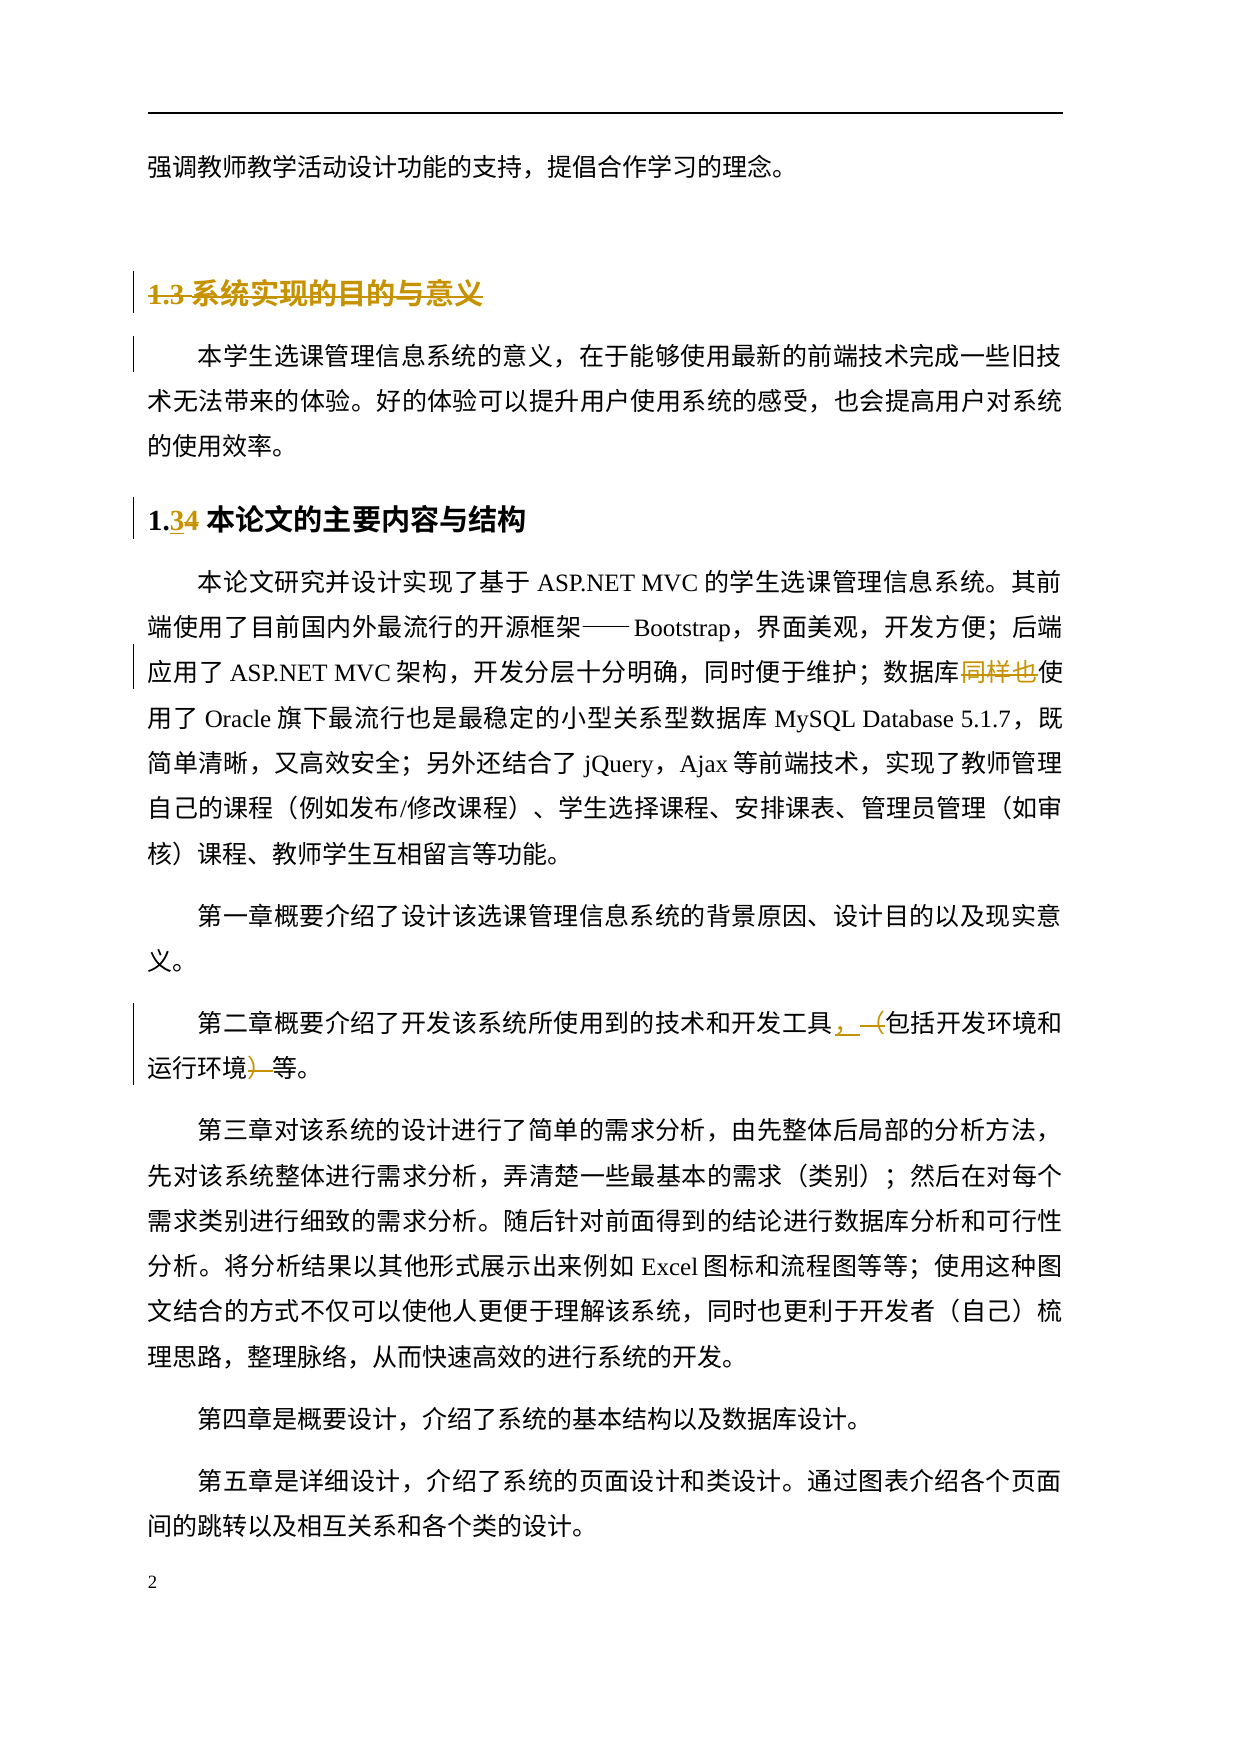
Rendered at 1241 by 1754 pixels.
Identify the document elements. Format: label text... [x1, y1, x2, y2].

text 第四章是概要设计，介绍了系统的基本结构以及数据库设计。 [148, 1399, 1063, 1435]
text 网络技术作为教学辅助工具，可以充分有效的支持教学的各个环节，除了考虑系统的操作便捷性，界面友好性，还要注重学生间、师生间、学生和资源间的交互，强调教师教学活动设计功能的支持，提倡合作学习的理念。 [148, 148, 1063, 184]
text 本学生选课管理信息系统的意义，在于能够使用最新的前端技术完成一些旧技术无法带来的体验。好的体验可以提升用户使用系统的感受，也会提高用户对系统的使用效率。 [148, 336, 1063, 463]
text 第一章概要介绍了设计该选课管理信息系统的背景原因、设计目的以及现实意义。 [148, 896, 1063, 978]
text 第五章是详细设计，介绍了系统的页面设计和类设计。通过图表介绍各个页面间的跳转以及相互关系和各个类的设计。 [148, 1461, 1063, 1543]
text 本论文研究并设计实现了基于ASP.NET MVC的学生选课管理信息系统。其前端使用了目前国内外最流行的开源框架——Bootstrap，界面美观，开发方便；后端应用了ASP.NET MVC架构，开发分层十分明确，同时便于维护；数据库使用了Oracle旗下最流行也是最稳定的小型关系型数据库MySQL Database 5.1.7，既简单清晰，又高效安全；另外还结合了jQuery，Ajax等前端技术，实现了教师管理自己的课程（例如发布/修改课程）、学生选择课程、安排课表、管理员管理（如审核）课程、教师学生互相留言等功能。 [148, 562, 1063, 870]
subtitle 1. 本论文的主要内容与结构 [148, 497, 1063, 539]
text 第二章概要介绍了开发该系统所使用到的技术和开发工具包括开发环境和运行环境等。 [148, 1003, 1063, 1085]
text 第三章对该系统的设计进行了简单的需求分析，由先整体后局部的分析方法，先对该系统整体进行需求分析，弄清楚一些最基本的需求（类别）；然后在对每个需求类别进行细致的需求分析。随后针对前面得到的结论进行数据库分析和可行性分析。将分析结果以其他形式展示出来例如Excel图标和流程图等等；使用这种图文结合的方式不仅可以使他人更便于理解该系统，同时也更利于开发者（自己）梳理思路，整理脉络，从而快速高效的进行系统的开发。 [148, 1111, 1063, 1373]
